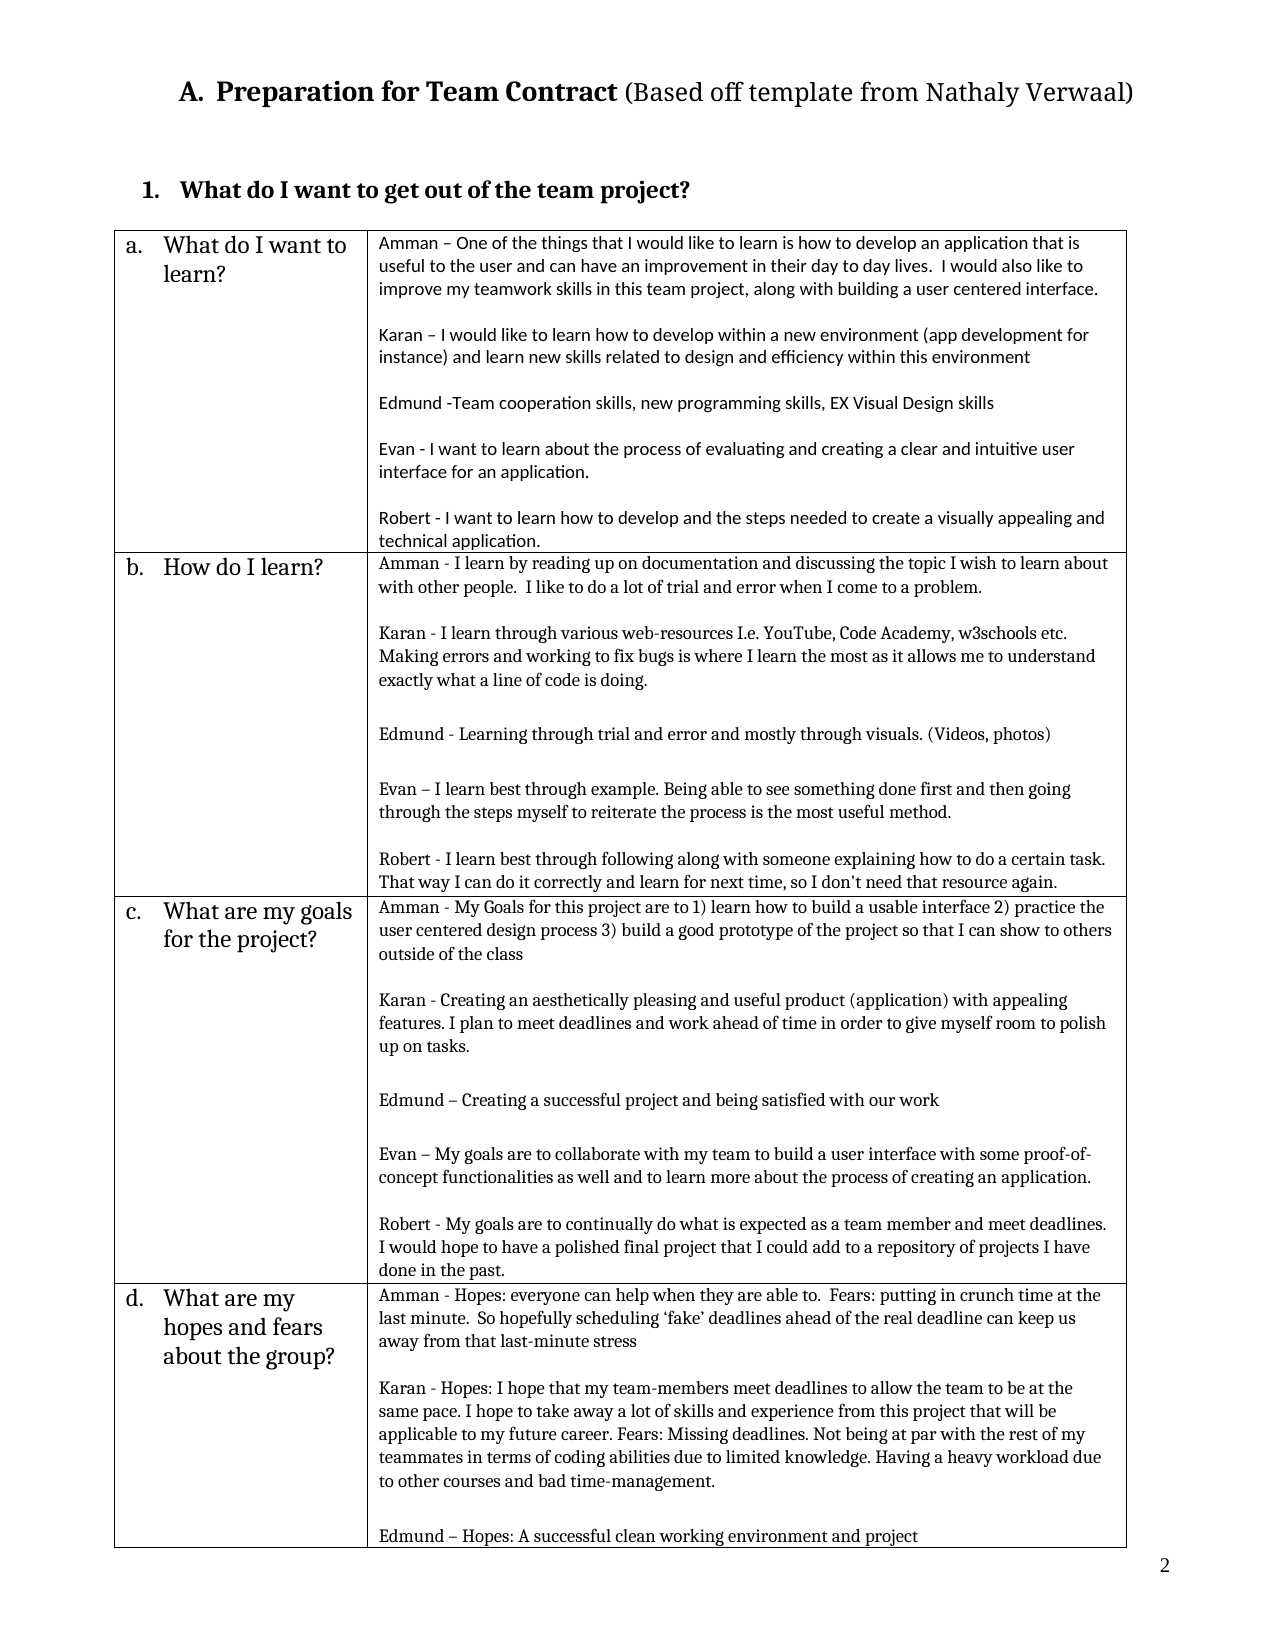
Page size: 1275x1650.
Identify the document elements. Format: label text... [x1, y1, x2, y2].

list What do I want to get out of the team project? [142, 176, 1170, 205]
table_header Amman – One of the things that I would like to learn is how to develop an application that is useful to the user and can have an improvement in their day to day lives. I would also like to improve my teamwork skills in this team project, along with building a user centered interface. Karan – I would like to learn how to develop within a new environment (app development for instance) and learn new skills related to design and efficiency within this environment Edmund -Team cooperation skills, new programming skills, EX Visual Design skills Evan - I want to learn about the process of evaluating and creating a clear and intuitive user interface for an application. Robert - I want to learn how to develop and the steps needed to create a visually appealing and technical application. [368, 231, 1126, 552]
list Preparation for Team Contract (Based off template from Nathaly Verwaal) [142, 75, 1170, 109]
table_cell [368, 1284, 1126, 1547]
table_cell Amman - I learn by reading up on documentation and discussing the topic I wish to learn about with other people. I like to do a lot of trial and error when I come to a problem. Karan - I learn through various web-resources I.e. YouTube, Code Academy, w3schools etc. Making errors and working to fix bugs is where I learn the most as it allows me to understand exactly what a line of code is doing. Edmund - Learning through trial and error and mostly through visuals. (Videos, photos) Evan – I learn best through example. Being able to see something done first and then going through the steps myself to reiterate the process is the most useful method. Robert - I learn best through following along with someone explaining how to do a certain task. That way I can do it correctly and learn for next time, so I don't need that resource again. [368, 553, 1126, 896]
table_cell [115, 1284, 367, 1547]
table_cell How do I learn? [115, 553, 367, 896]
table_cell What are my goals for the project? [115, 897, 367, 1283]
table_header What do I want to learn? [115, 231, 367, 552]
table_cell Amman - My Goals for this project are to 1) learn how to build a usable interface 2) practice the user centered design process 3) build a good prototype of the project so that I can show to others outside of the class Karan - Creating an aesthetically pleasing and useful product (application) with appealing features. I plan to meet deadlines and work ahead of time in order to give myself room to polish up on tasks. Edmund – Creating a successful project and being satisfied with our work Evan – My goals are to collaborate with my team to build a user interface with some proof-of-concept functionalities as well and to learn more about the process of creating an application. Robert - My goals are to continually do what is expected as a team member and meet deadlines. I would hope to have a polished final project that I could add to a repository of projects I have done in the past. [368, 897, 1126, 1283]
